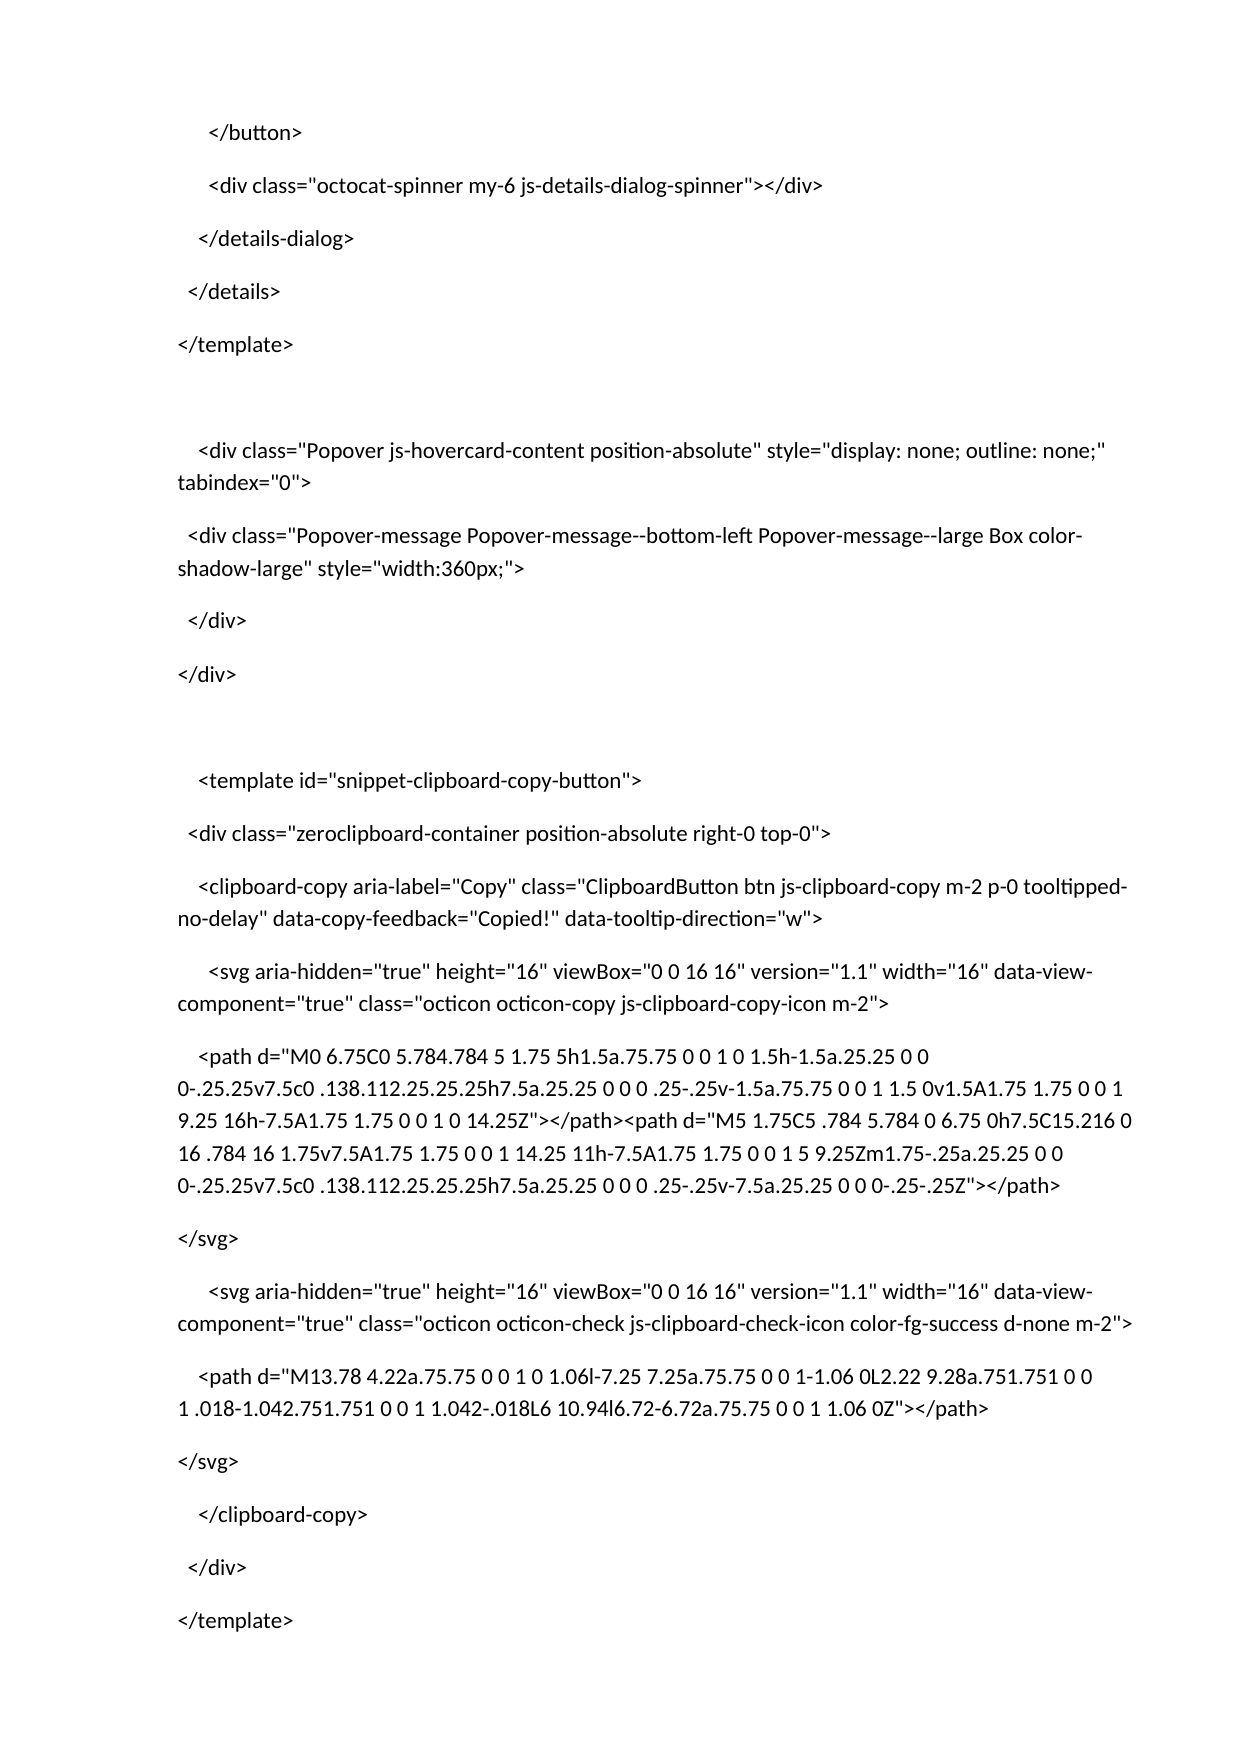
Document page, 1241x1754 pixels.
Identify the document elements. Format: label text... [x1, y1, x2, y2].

text </div> [177, 607, 1152, 635]
text <div class="octocat-spinner my-6 js-details-dialog-spinner"></div> [177, 171, 1152, 199]
text </div> [177, 660, 1152, 688]
text </clipboard-copy> [177, 1500, 1152, 1528]
text </svg> [177, 1447, 1152, 1475]
text <div class="Popover js-hovercard-content position-absolute" style="display: none; outline: none;" tabindex="0"> [177, 436, 1152, 496]
text <template id="snippet-clipboard-copy-button"> [177, 766, 1152, 794]
text <div class="Popover-message Popover-message--bottom-left Popover-message--large Box color-shadow-large" style="width:360px;"> [177, 521, 1152, 582]
text <path d="M13.78 4.22a.75.75 0 0 1 0 1.06l-7.25 7.25a.75.75 0 0 1-1.06 0L2.22 9.28a.751.751 0 0 1 .018-1.042.751.751 0 0 1 1.042-.018L6 10.94l6.72-6.72a.75.75 0 0 1 1.06 0Z"></path> [177, 1362, 1152, 1422]
text </template> [177, 330, 1152, 358]
text </button> [177, 118, 1152, 146]
text </svg> [177, 1224, 1152, 1252]
text </div> [177, 1553, 1152, 1581]
text <div class="zeroclipboard-container position-absolute right-0 top-0"> [177, 819, 1152, 847]
text <path d="M0 6.75C0 5.784.784 5 1.75 5h1.5a.75.75 0 0 1 0 1.5h-1.5a.25.25 0 0 0-.25.25v7.5c0 .138.112.25.25.25h7.5a.25.25 0 0 0 .25-.25v-1.5a.75.75 0 0 1 1.5 0v1.5A1.75 1.75 0 0 1 9.25 16h-7.5A1.75 1.75 0 0 1 0 14.25Z"></path><path d="M5 1.75C5 .784 5.784 0 6.75 0h7.5C15.216 0 16 .784 16 1.75v7.5A1.75 1.75 0 0 1 14.25 11h-7.5A1.75 1.75 0 0 1 5 9.25Zm1.75-.25a.25.25 0 0 0-.25.25v7.5c0 .138.112.25.25.25h7.5a.25.25 0 0 0 .25-.25v-7.5a.25.25 0 0 0-.25-.25Z"></path> [177, 1042, 1152, 1199]
text <clipboard-copy aria-label="Copy" class="ClipboardButton btn js-clipboard-copy m-2 p-0 tooltipped-no-delay" data-copy-feedback="Copied!" data-tooltip-direction="w"> [177, 872, 1152, 932]
text <svg aria-hidden="true" height="16" viewBox="0 0 16 16" version="1.1" width="16" data-view-component="true" class="octicon octicon-check js-clipboard-check-icon color-fg-success d-none m-2"> [177, 1277, 1152, 1337]
text </template> [177, 1606, 1152, 1634]
text </details-dialog> [177, 224, 1152, 252]
text </details> [177, 277, 1152, 305]
text <svg aria-hidden="true" height="16" viewBox="0 0 16 16" version="1.1" width="16" data-view-component="true" class="octicon octicon-copy js-clipboard-copy-icon m-2"> [177, 957, 1152, 1017]
